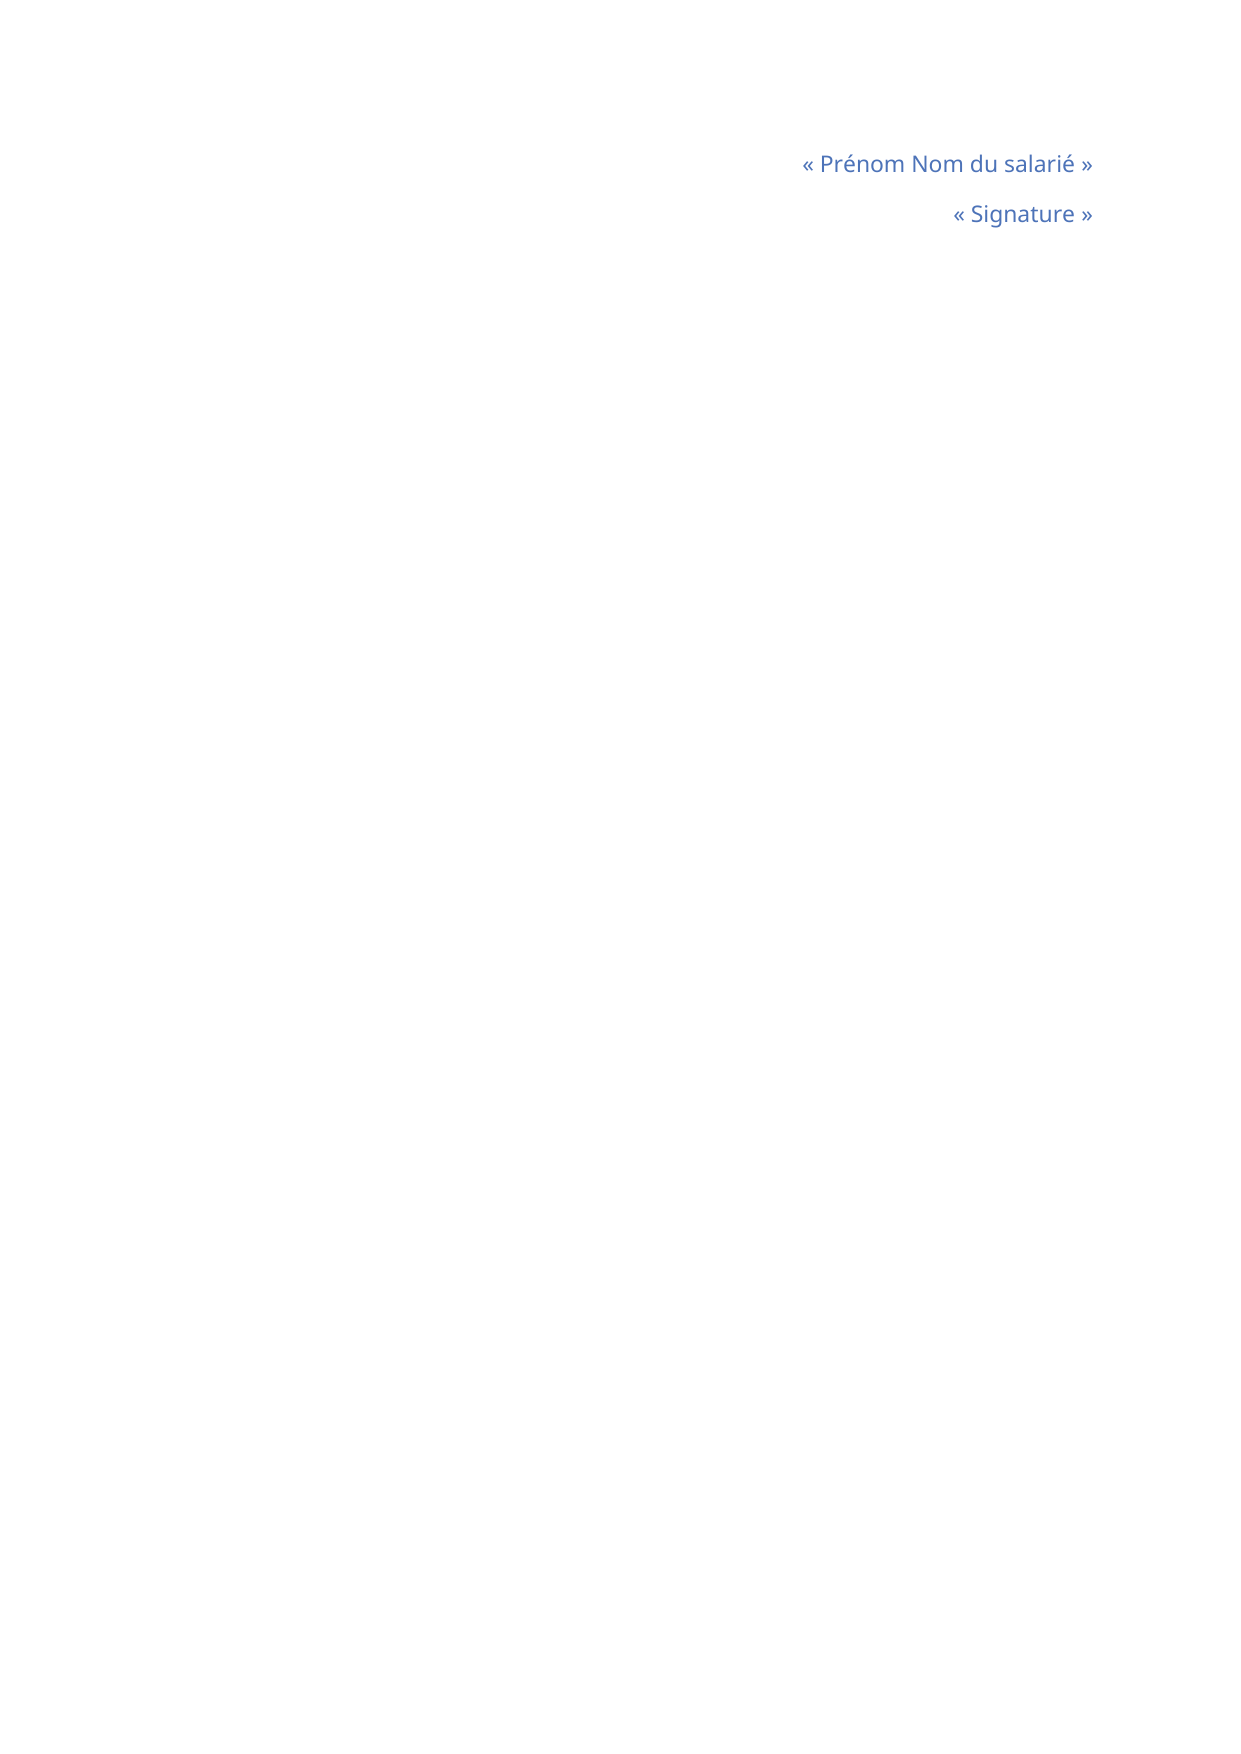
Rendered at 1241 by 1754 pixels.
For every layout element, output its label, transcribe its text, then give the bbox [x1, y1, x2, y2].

text « Prénom Nom du salarié » [148, 148, 1093, 179]
text « Signature » [148, 198, 1093, 229]
